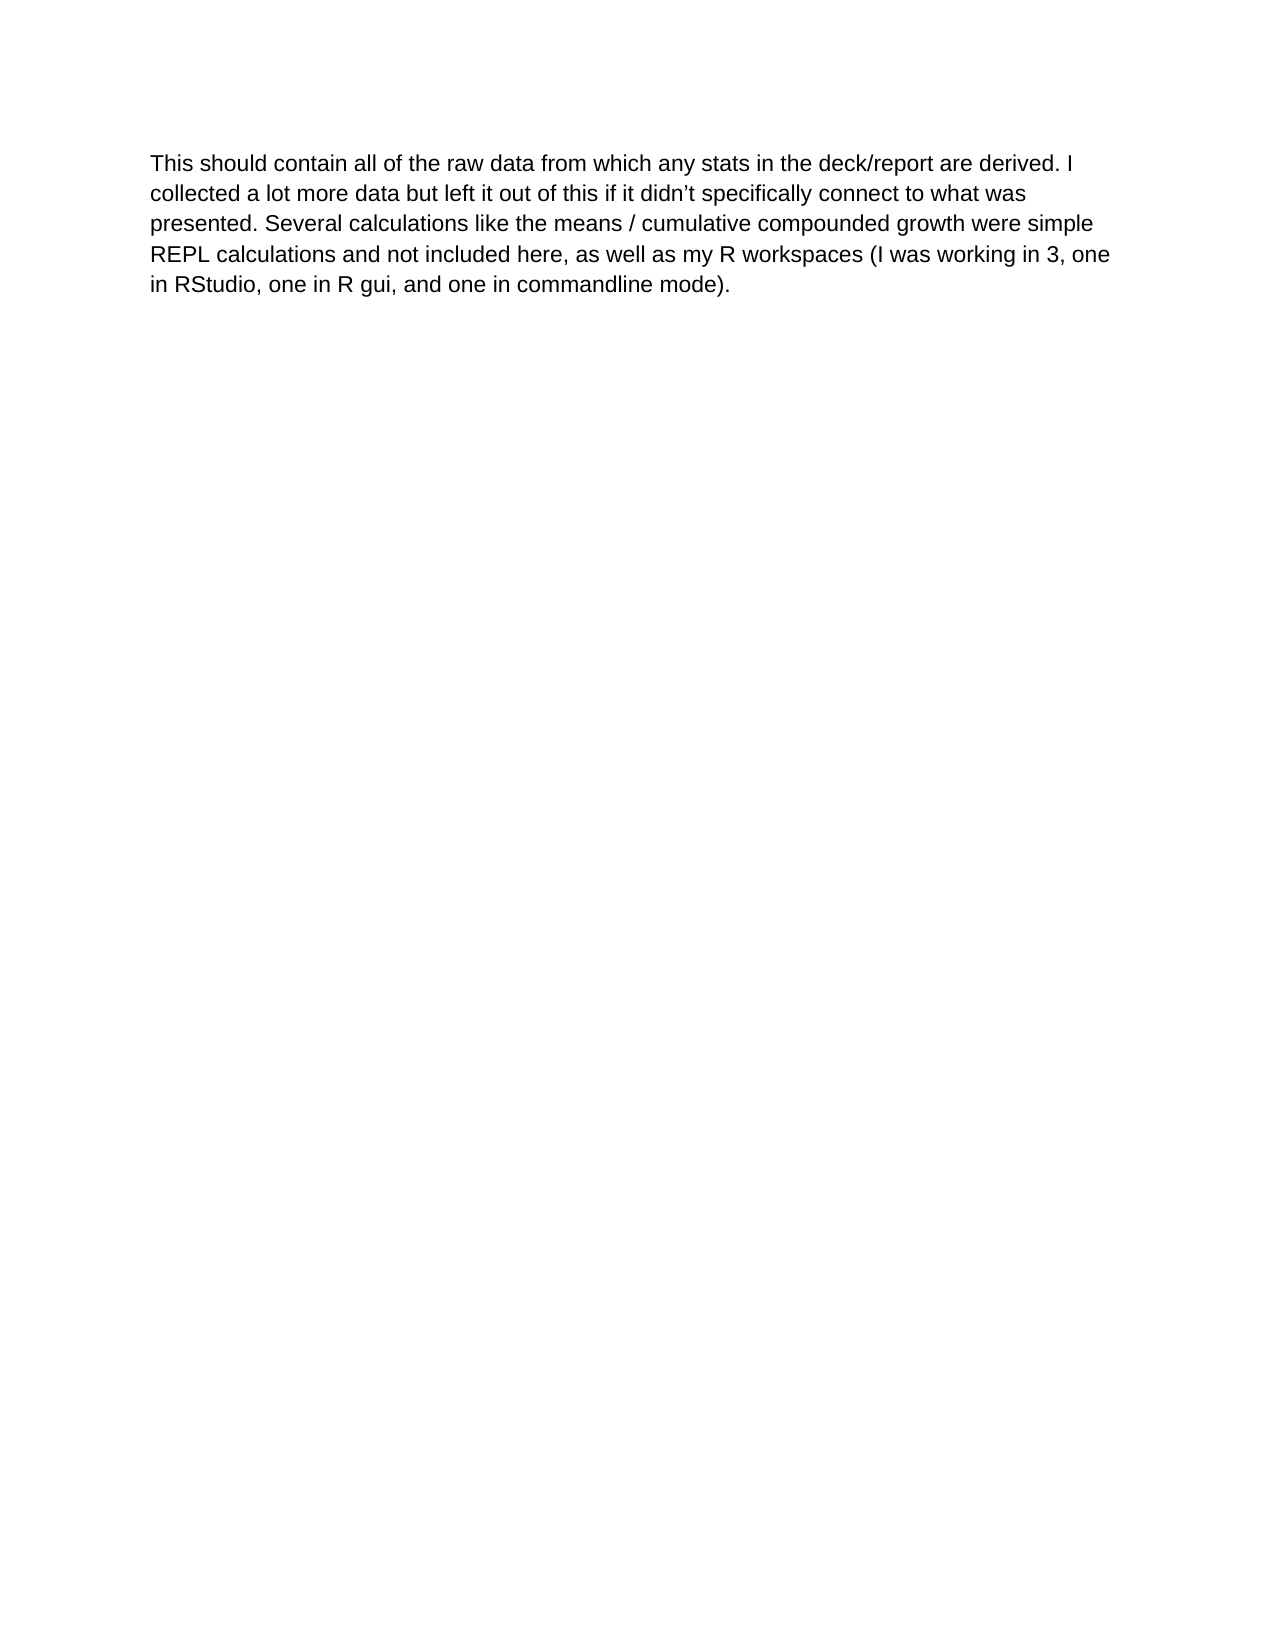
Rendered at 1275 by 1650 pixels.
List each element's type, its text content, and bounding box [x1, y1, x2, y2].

text This should contain all of the raw data from which any stats in the deck/report are derived. I collected a lot more data but left it out of this if it didn’t specifically connect to what was presented. Several calculations like the means / cumulative compounded growth were simple REPL calculations and not included here, as well as my R workspaces (I was working in 3, one in RStudio, one in R gui, and one in commandline mode). [150, 150, 1125, 297]
